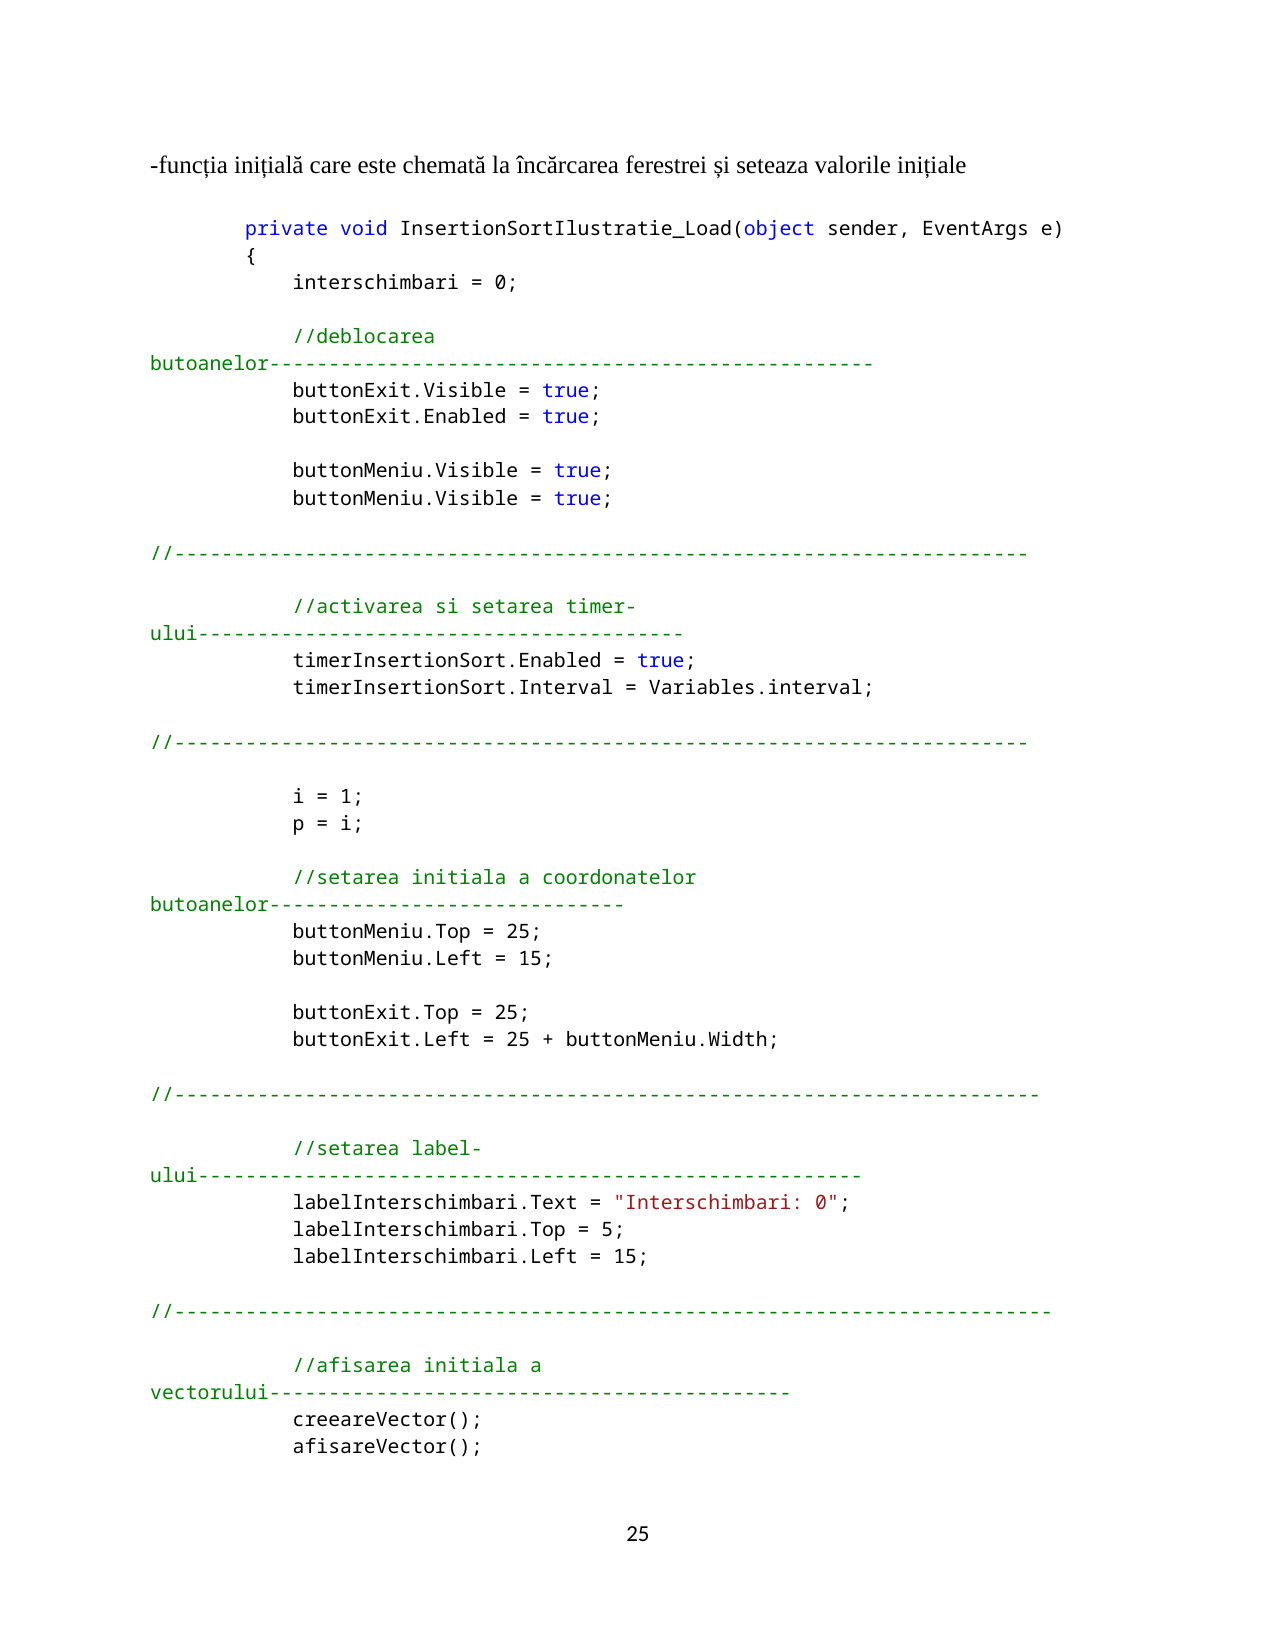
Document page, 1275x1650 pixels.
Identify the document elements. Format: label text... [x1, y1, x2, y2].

text p = i; [150, 809, 1125, 837]
text buttonExit.Top = 25; [150, 998, 1125, 1025]
text afisareVector(); [150, 1432, 1125, 1459]
text labelInterschimbari.Left = 15; [150, 1242, 1125, 1269]
text buttonMeniu.Visible = true; [150, 457, 1125, 484]
text labelInterschimbari.Text = "Interschimbari: 0"; [150, 1188, 1125, 1215]
text //------------------------------------------------------------------------ [150, 701, 1125, 756]
text labelInterschimbari.Top = 5; [150, 1215, 1125, 1242]
text creeareVector(); [150, 1405, 1125, 1432]
text private void InsertionSortIlustratie_Load(object sender, EventArgs e) [150, 214, 1125, 241]
text timerInsertionSort.Interval = Variables.interval; [150, 674, 1125, 701]
text buttonExit.Visible = true; [150, 376, 1125, 403]
text //activarea si setarea timer-ului----------------------------------------- [150, 593, 1125, 647]
text -funcția inițială care este chemată la încărcarea ferestrei și seteaza valorile inițiale [150, 150, 1125, 179]
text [150, 1269, 1125, 1324]
text //------------------------------------------------------------------------ [150, 511, 1125, 566]
text //deblocarea butoanelor--------------------------------------------------- [150, 322, 1125, 376]
text //afisarea initiala a vectorului-------------------------------------------- [150, 1351, 1125, 1405]
text buttonExit.Left = 25 + buttonMeniu.Width; [150, 1025, 1125, 1052]
text i = 1; [150, 783, 1125, 809]
text //setarea label-ului-------------------------------------------------------- [150, 1134, 1125, 1188]
text buttonExit.Enabled = true; [150, 403, 1125, 430]
text interschimbari = 0; [150, 268, 1125, 295]
text buttonMeniu.Left = 15; [150, 944, 1125, 971]
text //setarea initiala a coordonatelor butoanelor------------------------------ [150, 863, 1125, 917]
text buttonMeniu.Top = 25; [150, 917, 1125, 944]
text buttonMeniu.Visible = true; [150, 484, 1125, 511]
text timerInsertionSort.Enabled = true; [150, 647, 1125, 674]
text //------------------------------------------------------------------------- [150, 1052, 1125, 1107]
text { [150, 241, 1125, 268]
